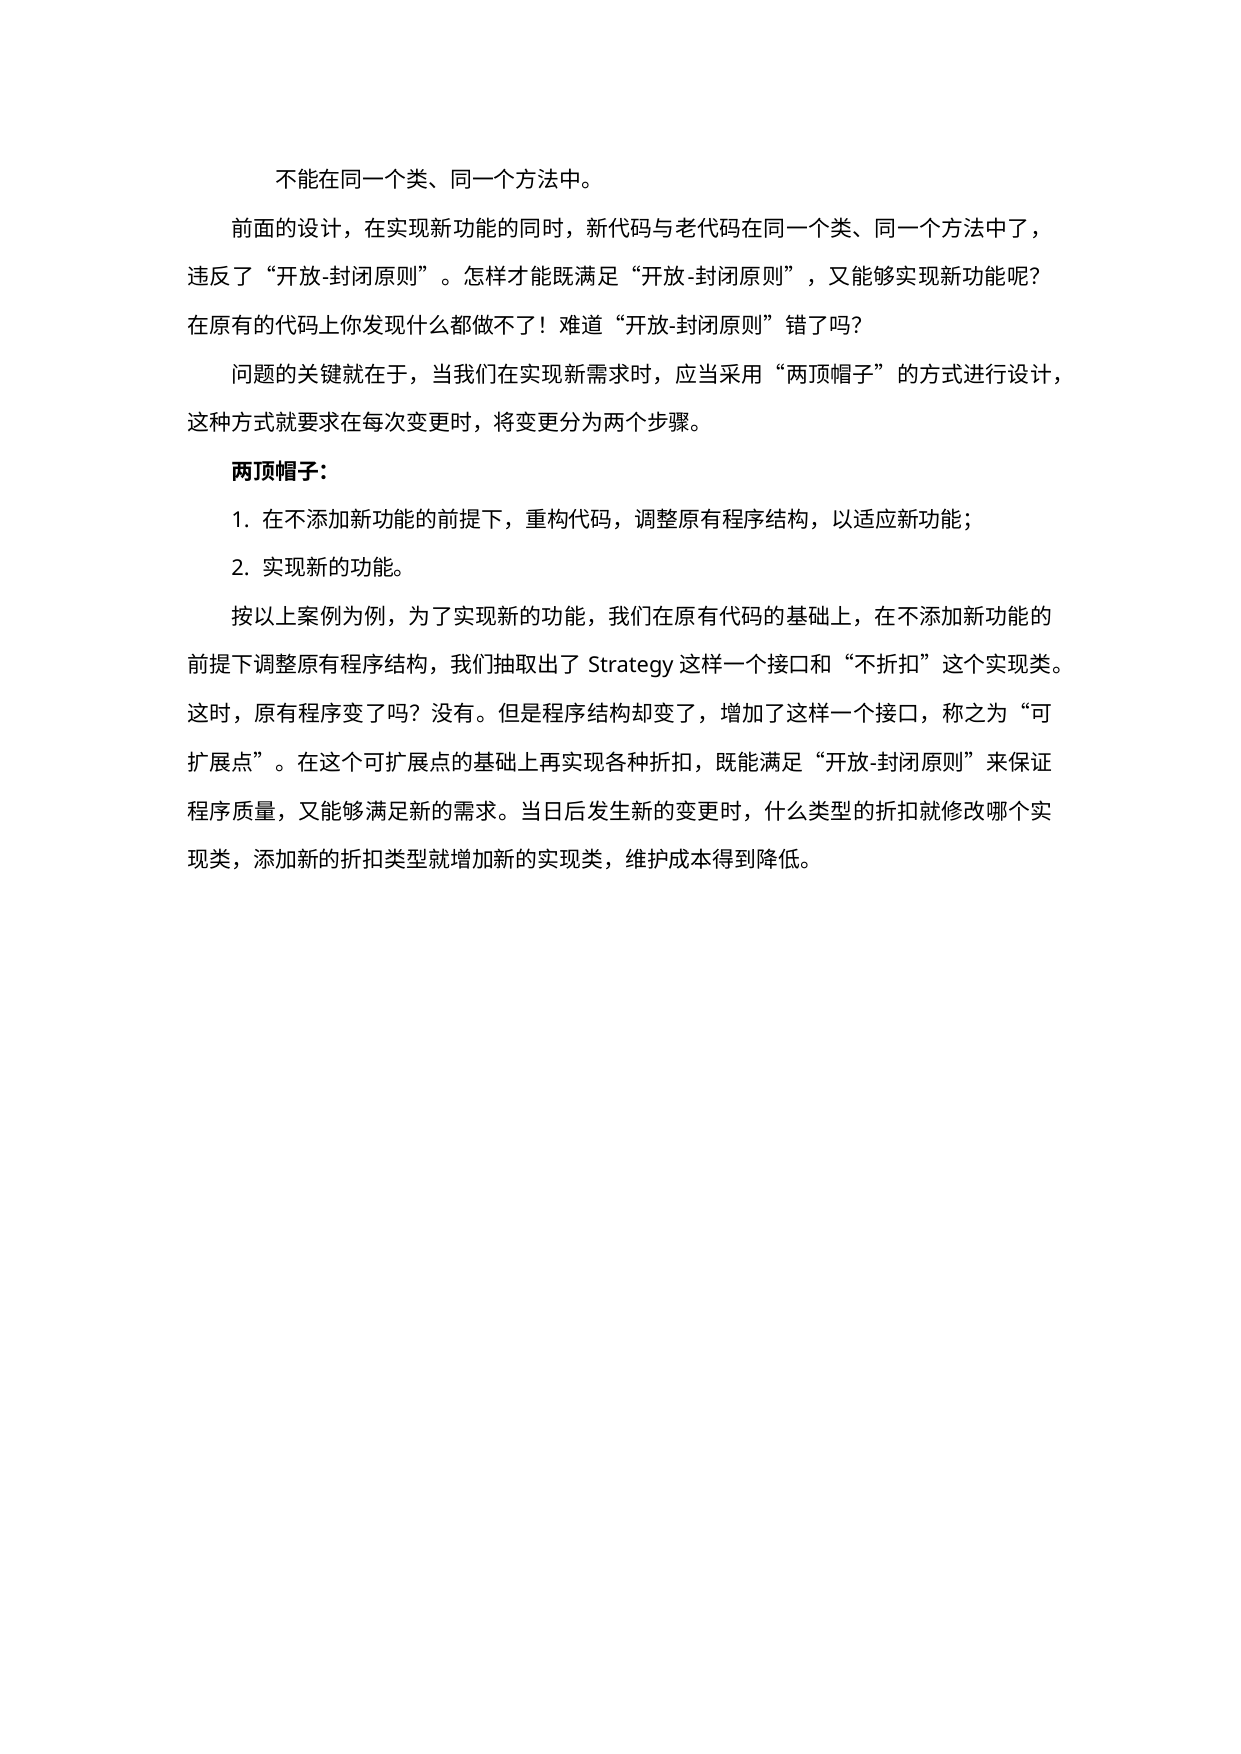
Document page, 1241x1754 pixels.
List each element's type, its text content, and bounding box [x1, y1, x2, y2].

text 问题的关键就在于，当我们在实现新需求时，应当采用“两顶帽子”的方式进行设计，这种方式就要求在每次变更时，将变更分为两个步骤。 [187, 356, 1053, 437]
text 两顶帽子： [187, 453, 1053, 486]
list 封闭原则：对软件代码的修改应当是封闭的（Close for Modification），即在修改软件的同时，不要影响到系统原有的功能，所以应当在不修改原有代码的基础上实现新的功能。也就是说，在增加新功能的时候，新代码与老代码应当隔离，不能在同一个类、同一个方法中。 [231, 162, 1053, 194]
list 在不添加新功能的前提下，重构代码，调整原有程序结构，以适应新功能； [187, 502, 1053, 534]
list 实现新的功能。 [187, 550, 1053, 582]
text 前面的设计，在实现新功能的同时，新代码与老代码在同一个类、同一个方法中了，违反了“开放-封闭原则”。怎样才能既满足“开放-封闭原则”，又能够实现新功能呢？在原有的代码上你发现什么都做不了！难道“开放-封闭原则”错了吗？ [187, 210, 1053, 340]
text 按以上案例为例，为了实现新的功能，我们在原有代码的基础上，在不添加新功能的前提下调整原有程序结构，我们抽取出了 Strategy 这样一个接口和“不折扣”这个实现类。这时，原有程序变了吗？没有。但是程序结构却变了，增加了这样一个接口，称之为“可扩展点”。在这个可扩展点的基础上再实现各种折扣，既能满足“开放-封闭原则”来保证程序质量，又能够满足新的需求。当日后发生新的变更时，什么类型的折扣就修改哪个实现类，添加新的折扣类型就增加新的实现类，维护成本得到降低。 [187, 598, 1053, 874]
